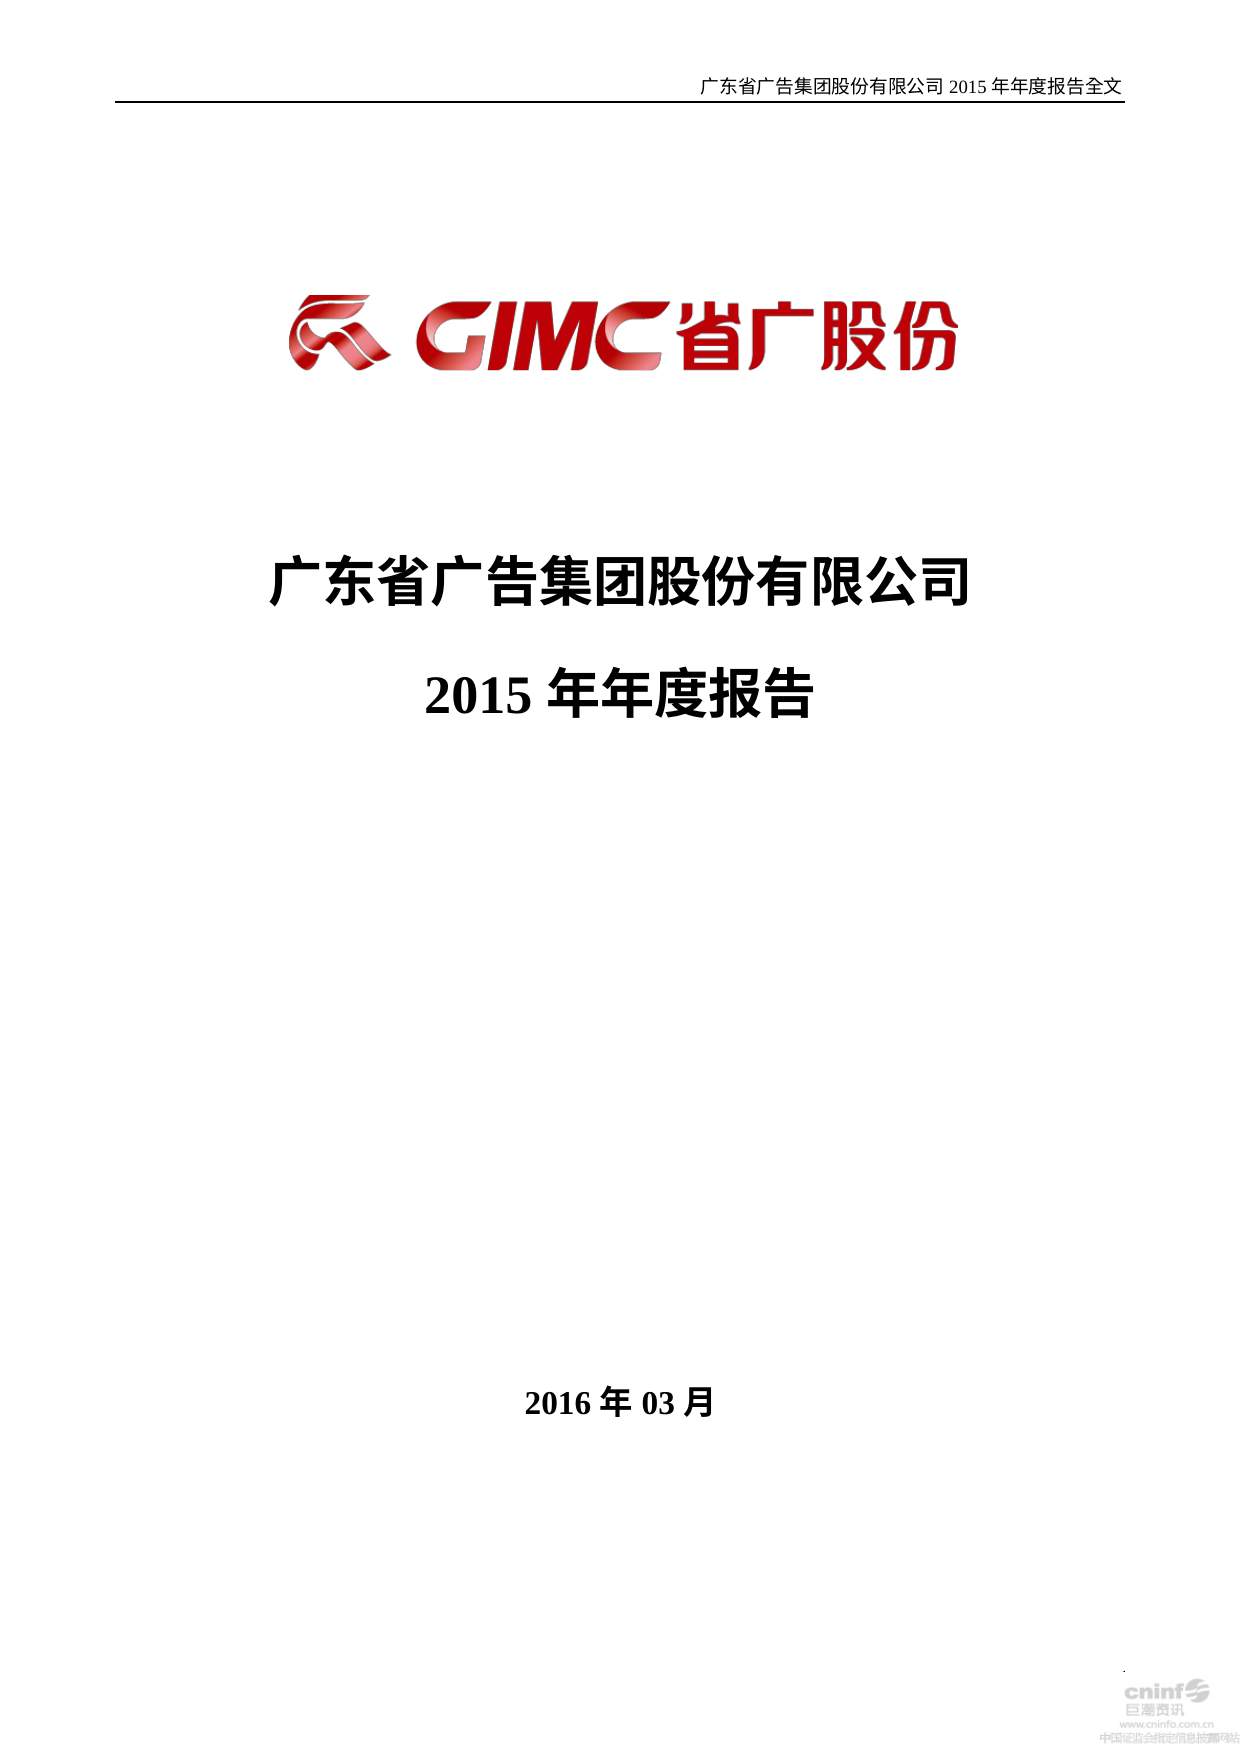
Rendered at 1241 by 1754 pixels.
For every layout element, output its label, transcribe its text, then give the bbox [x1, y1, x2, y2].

text 2015 年年度报告 [265, 656, 976, 729]
picture [1099, 1673, 1241, 1754]
picture [264, 295, 980, 385]
text 广东省广告集团股份有限公司 [265, 550, 976, 615]
text 2016 年 03 月 [265, 1379, 976, 1424]
